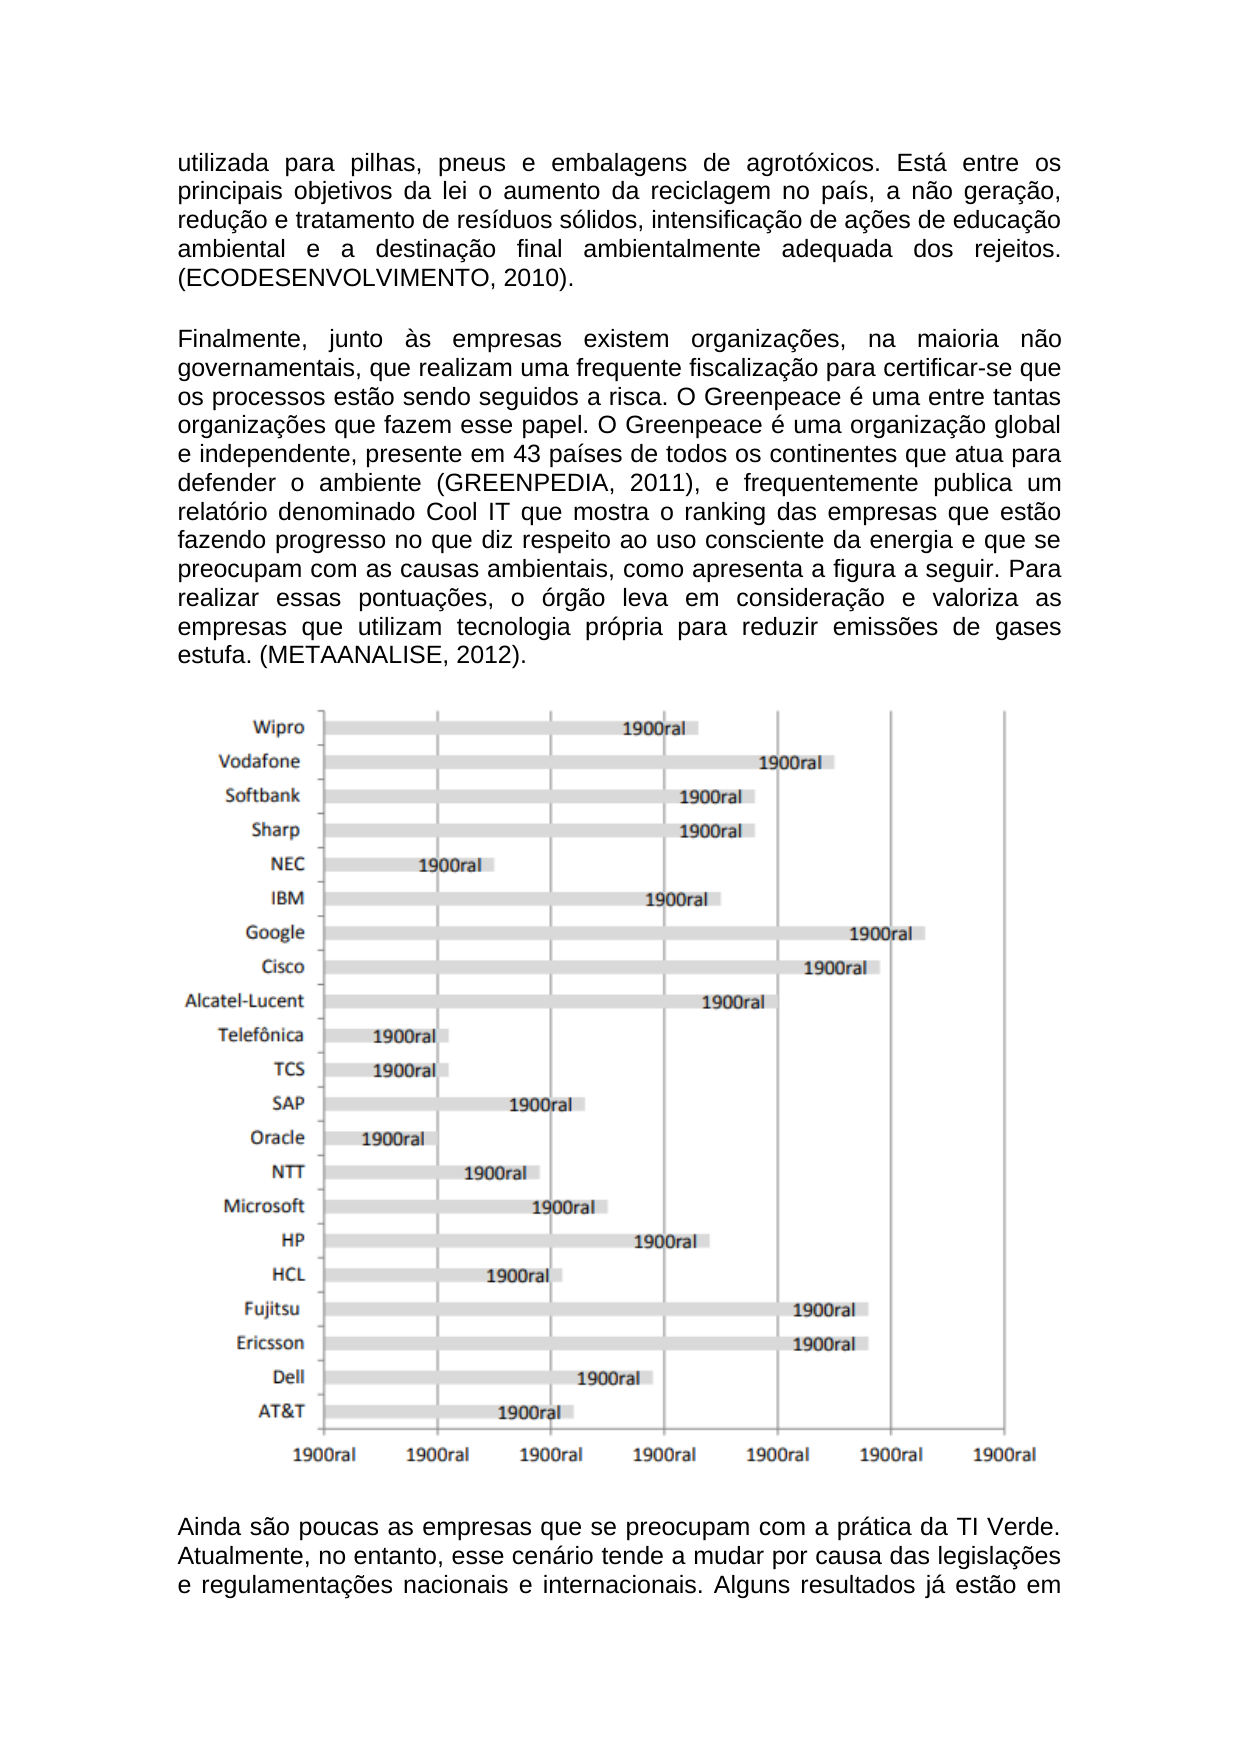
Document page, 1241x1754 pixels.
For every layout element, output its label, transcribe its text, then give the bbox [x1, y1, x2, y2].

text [177, 1512, 1063, 1598]
text Finalmente, junto às empresas existem organizações, na maioria não governamentais, que realizam uma frequente fiscalização para certificar-se que os processos estão sendo seguidos a risca. O Greenpeace é uma entre tantas organizações que fazem esse papel. O Greenpeace é uma organização global e independente, presente em 43 países de todos os continentes que atua para defender o ambiente (GREENPEDIA, 2011), e frequentemente publica um relatório denominado Cool IT que mostra o ranking das empresas que estão fazendo progresso no que diz respeito ao uso consciente da energia e que se preocupam com as causas ambientais, como apresenta a figura a seguir. Para realizar essas pontuações, o órgão leva em consideração e valoriza as empresas que utilizam tecnologia própria para reduzir emissões de gases estufa. (METAANALISE, 2012). [177, 324, 1063, 669]
picture [177, 702, 1063, 1480]
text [177, 148, 1063, 291]
